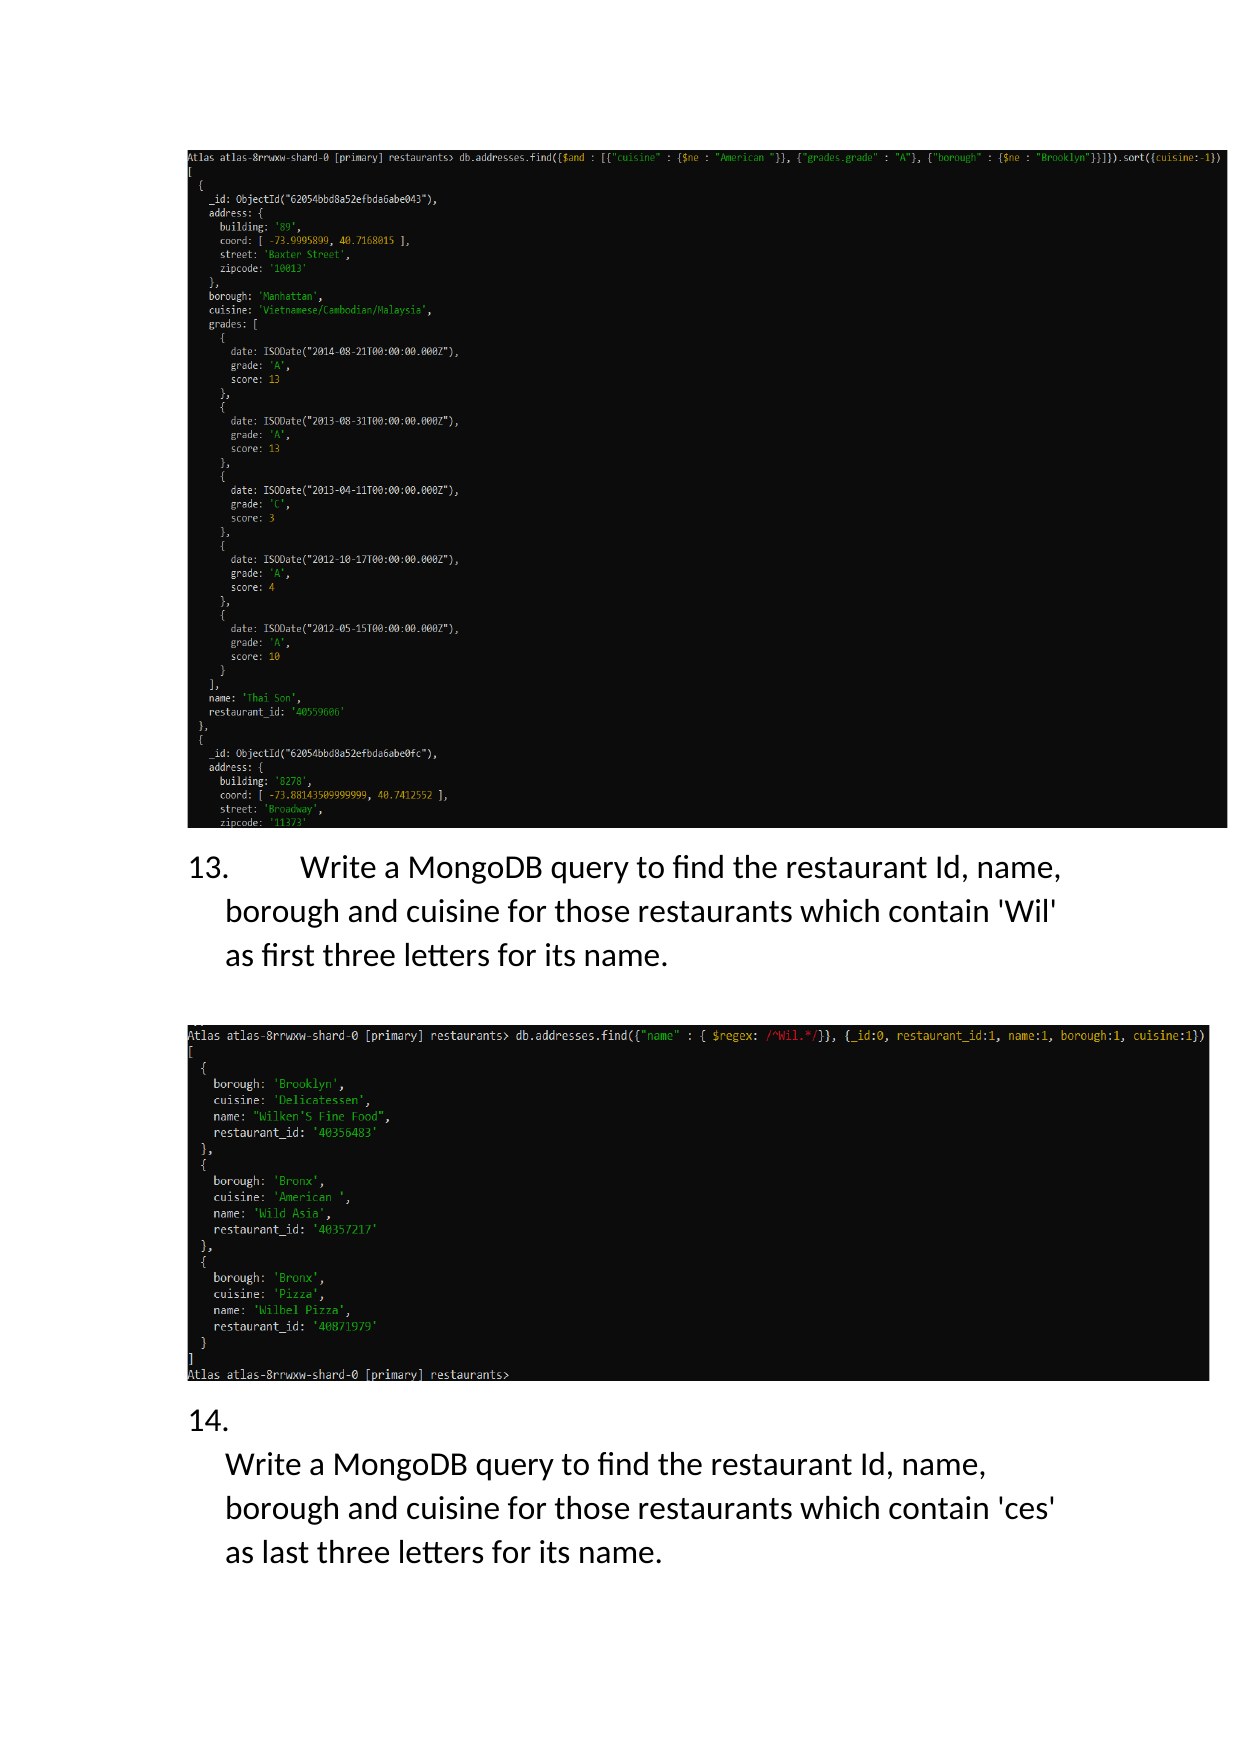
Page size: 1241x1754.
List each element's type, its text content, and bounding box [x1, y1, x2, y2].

picture [187, 1025, 1210, 1381]
list Write a MongoDB query to find the restaurant Id, name, borough and cuisine for those restaurants which contain 'ces' as last three letters for its name. [187, 1399, 1090, 1572]
list Write a MongoDB query to find the restaurant Id, name, borough and cuisine for those restaurants which contain 'Wil' as first three letters for its name. [187, 846, 1090, 975]
picture [187, 150, 1228, 828]
